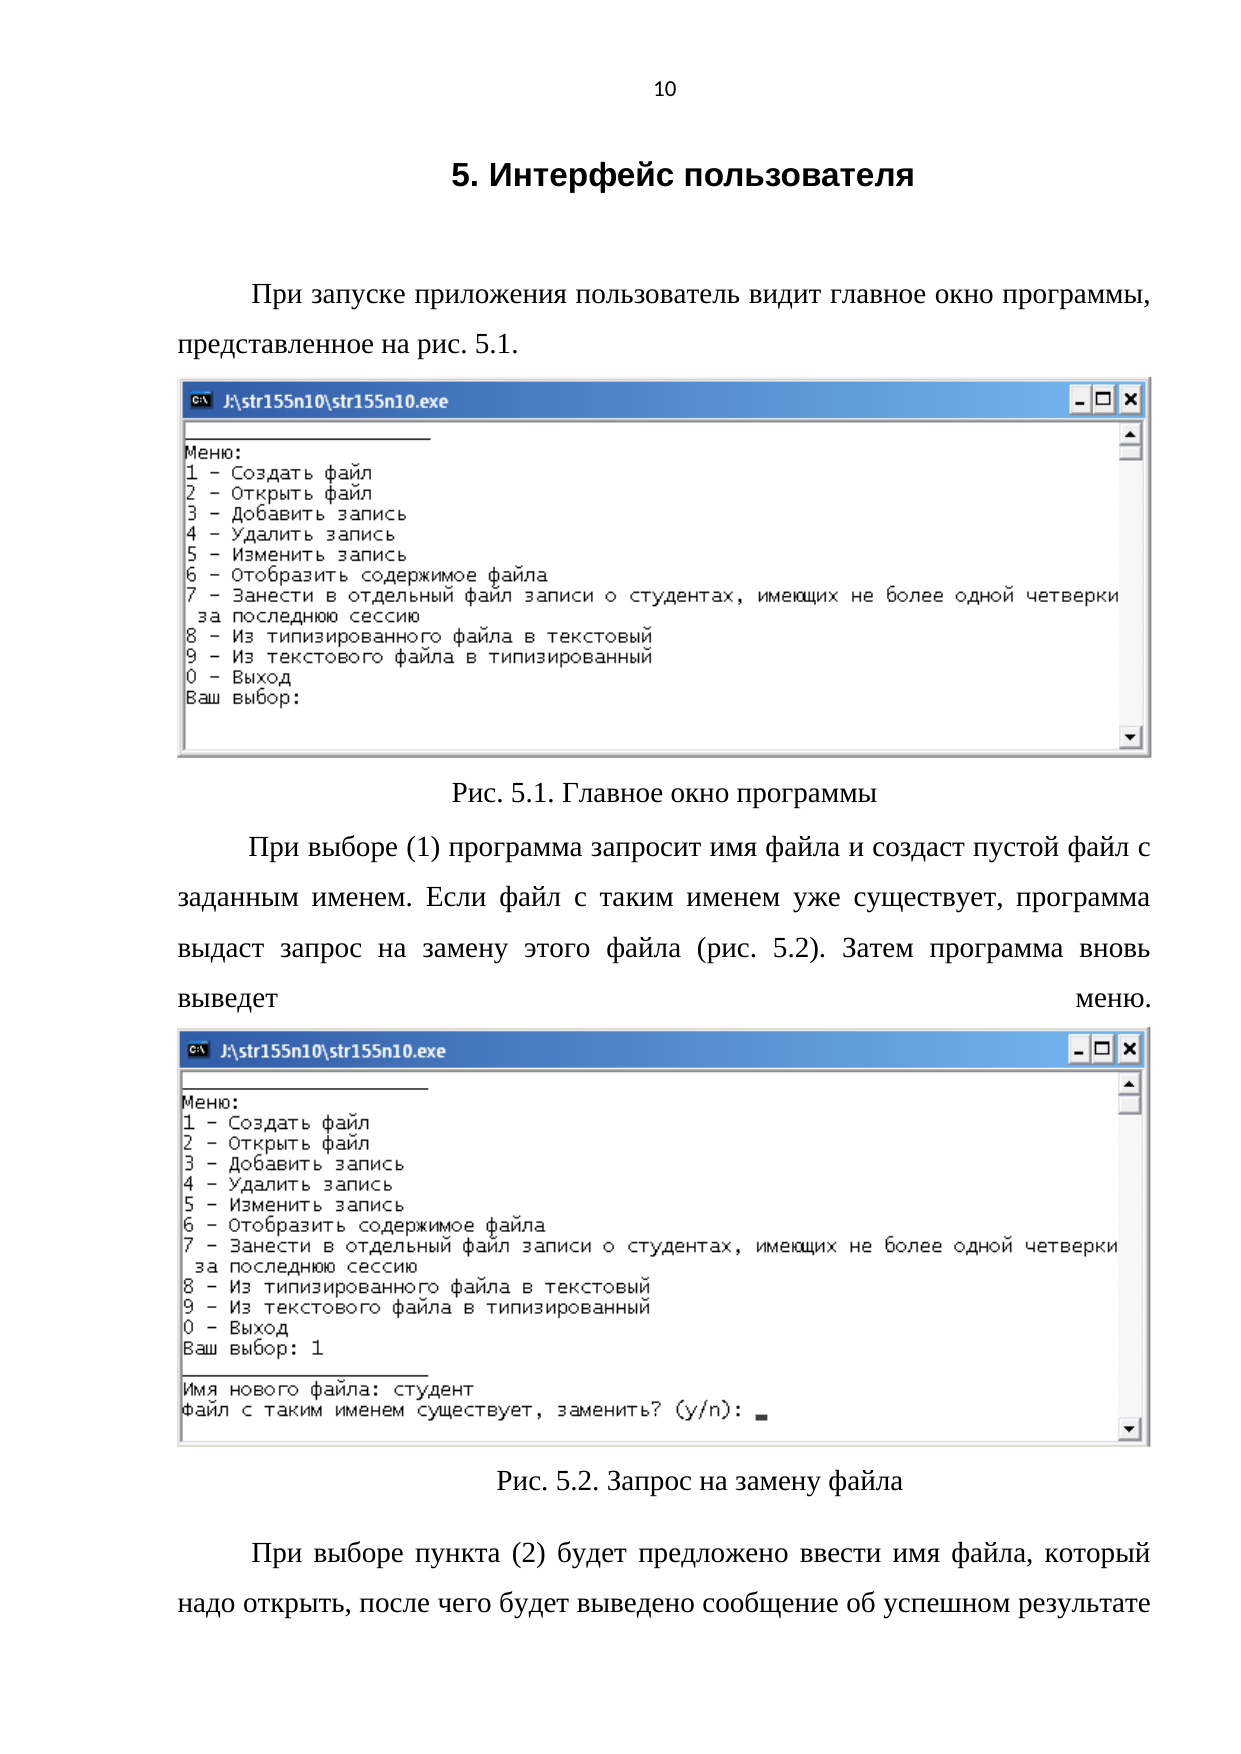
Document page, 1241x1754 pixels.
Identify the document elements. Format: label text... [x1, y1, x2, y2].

picture [177, 377, 1153, 761]
picture [177, 1027, 1152, 1450]
list Рис. 5.1. Главное окно программы [177, 775, 1152, 808]
text Рис. 5.2. Запрос на замену файла [177, 1463, 1152, 1497]
subtitle Интерфейс пользователя [215, 155, 1152, 193]
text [177, 1535, 1152, 1618]
text При выборе (1) программа запросит имя файла и создаст пустой файл с заданным именем. Если файл с таким именем уже существует, программа выдаст запрос на замену этого файла (рис. 5.2). Затем программа вновь выведет меню. [177, 829, 1152, 1027]
list При запуске приложения пользователь видит главное окно программы, представленное на рис. 5.1. [177, 276, 1152, 360]
